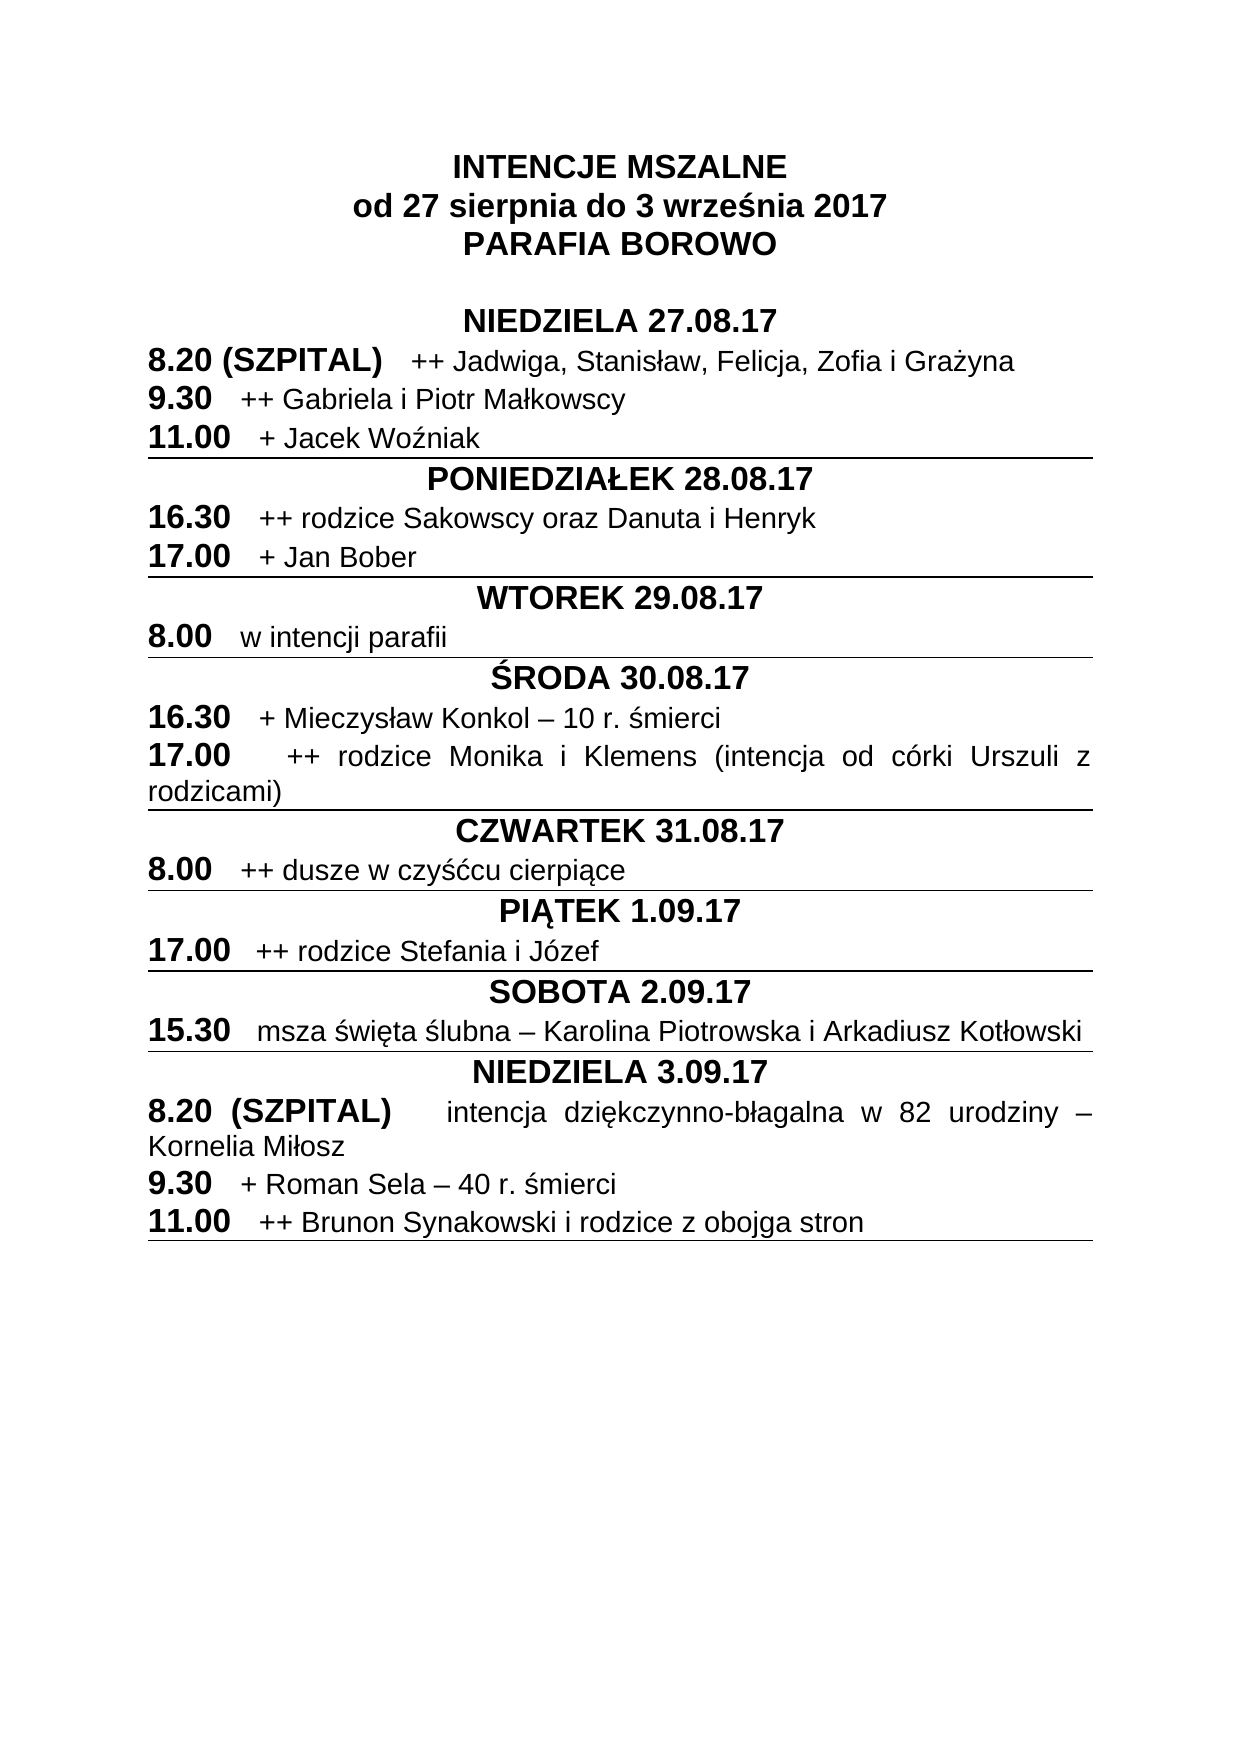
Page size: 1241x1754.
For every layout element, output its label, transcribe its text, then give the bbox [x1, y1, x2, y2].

text 16.30 ++ rodzice Sakowscy oraz Danuta i Henryk [148, 497, 1093, 536]
text NIEDZIELA 27.08.17 [148, 301, 1093, 340]
subtitle SOBOTA 2.09.17 [148, 972, 1093, 1010]
text 8.20 (SZPITAL) ++ Jadwiga, Stanisław, Felicja, Zofia i Grażyna [148, 340, 1093, 378]
text 8.20 (SZPITAL) intencja dziękczynno-błagalna w 82 urodziny – Kornelia Miłosz [148, 1091, 1093, 1163]
text 11.00 ++ Brunon Synakowski i rodzice z obojga stron [148, 1201, 1093, 1240]
text od 27 sierpnia do 3 września 2017 [148, 186, 1093, 224]
text 17.00 ++ rodzice Stefania i Józef [148, 930, 1093, 970]
subtitle 15.30 msza święta ślubna – Karolina Piotrowska i Arkadiusz Kotłowski [148, 1010, 1093, 1051]
text 9.30 + Roman Sela – 40 r. śmierci [148, 1163, 1093, 1201]
text 17.00 + Jan Bober [148, 536, 1093, 576]
text 9.30 ++ Gabriela i Piotr Małkowscy [148, 378, 1093, 417]
text 17.00 ++ rodzice Monika i Klemens (intencja od córki Urszuli z rodzicami) [148, 735, 1093, 809]
text 16.30 + Mieczysław Konkol – 10 r. śmierci [148, 697, 1093, 735]
text ŚRODA 30.08.17 [148, 658, 1093, 697]
title INTENCJE MSZALNE [148, 148, 1093, 186]
text PIĄTEK 1.09.17 [148, 891, 1093, 930]
text CZWARTEK 31.08.17 [148, 811, 1093, 849]
text 8.00 ++ dusze w czyśćcu cierpiące [148, 849, 1093, 890]
text 11.00 + Jacek Woźniak [148, 417, 1093, 457]
text PARAFIA BOROWO [148, 224, 1093, 263]
subtitle WTOREK 29.08.17 [148, 578, 1093, 616]
subtitle 8.00 w intencji parafii [148, 616, 1093, 657]
text NIEDZIELA 3.09.17 [148, 1052, 1093, 1091]
text PONIEDZIAŁEK 28.08.17 [148, 459, 1093, 497]
